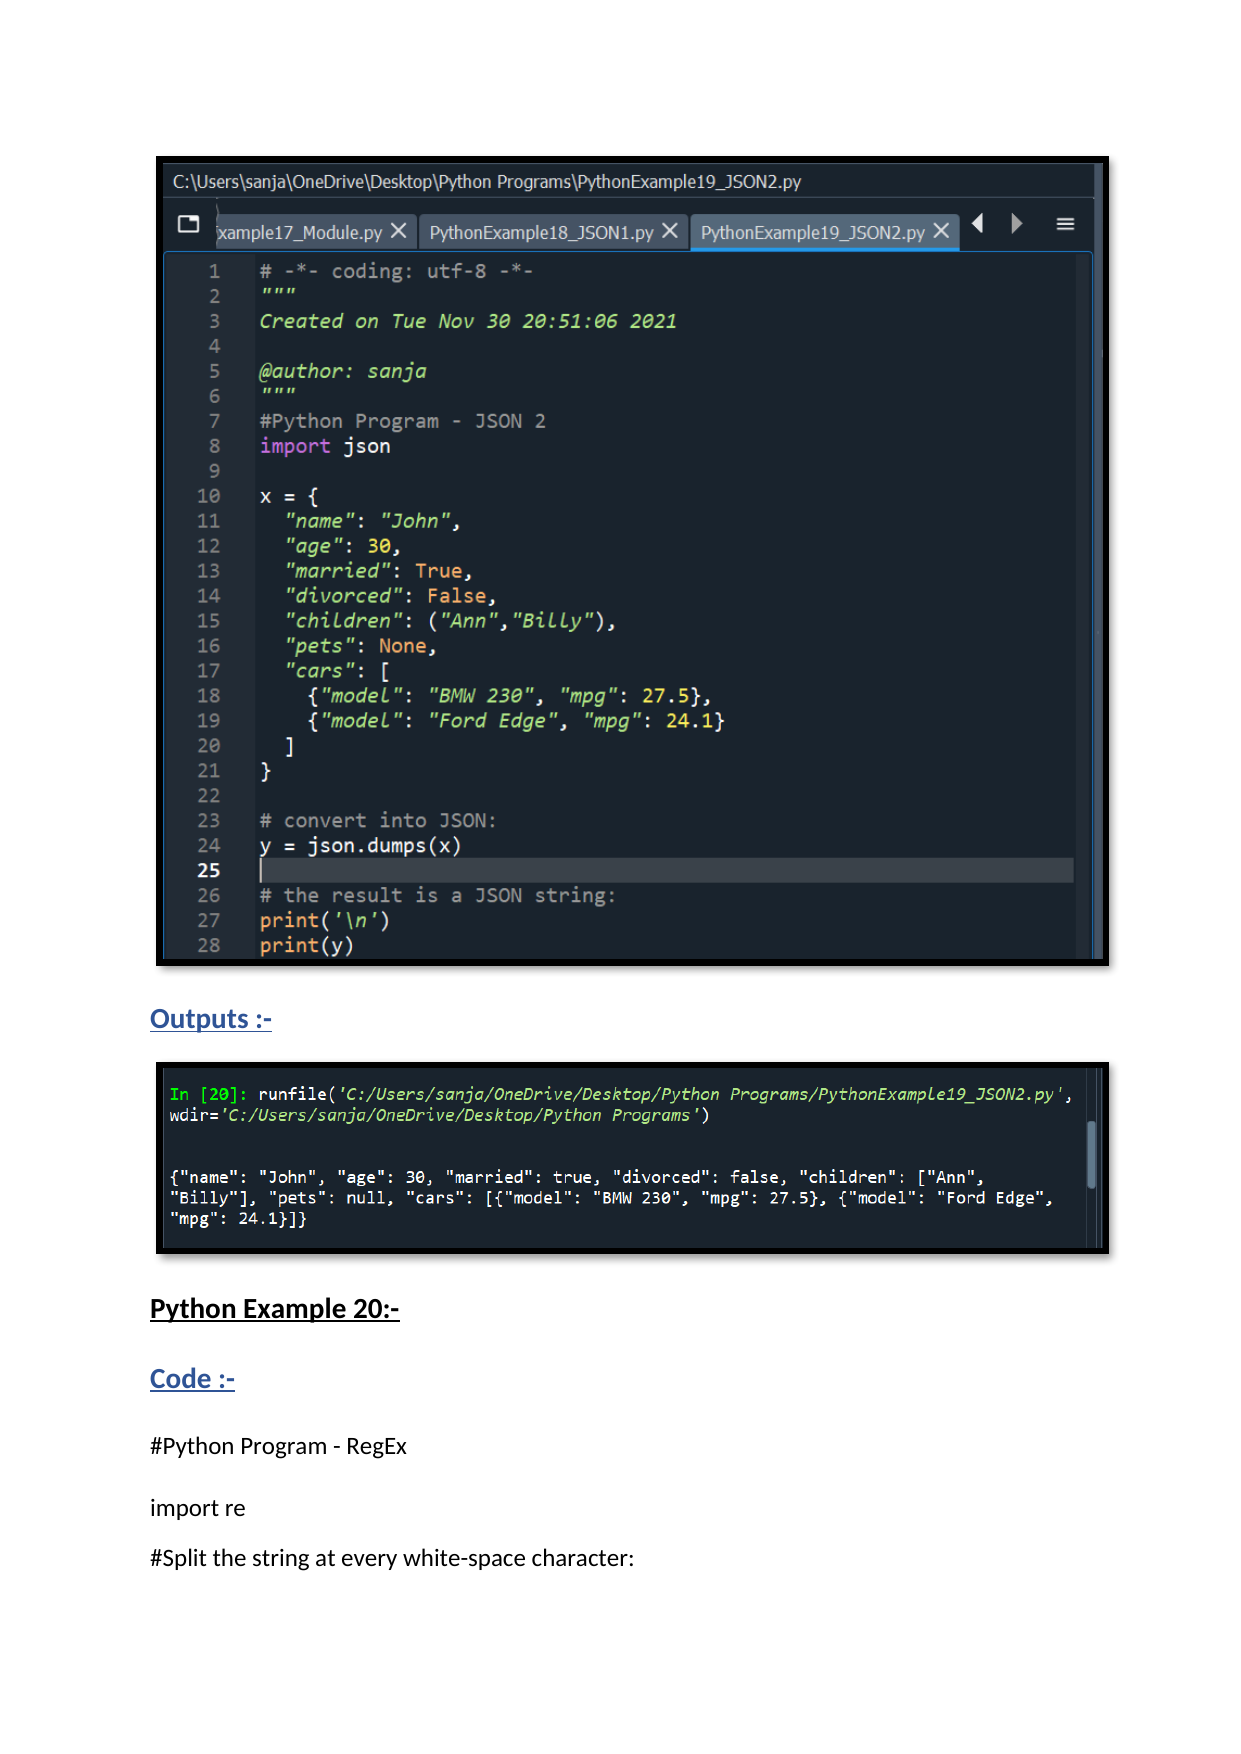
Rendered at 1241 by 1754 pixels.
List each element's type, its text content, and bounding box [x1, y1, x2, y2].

text #Python Program - RegEx [150, 1430, 1090, 1461]
text Outputs :- [150, 1000, 1090, 1036]
picture [163, 163, 1103, 959]
text import re [150, 1492, 1090, 1523]
text Python Example 20:- [150, 1290, 1090, 1326]
text #Split the string at every white-space character: [150, 1542, 1090, 1573]
picture [163, 1068, 1103, 1248]
text Code :- [150, 1360, 1090, 1396]
